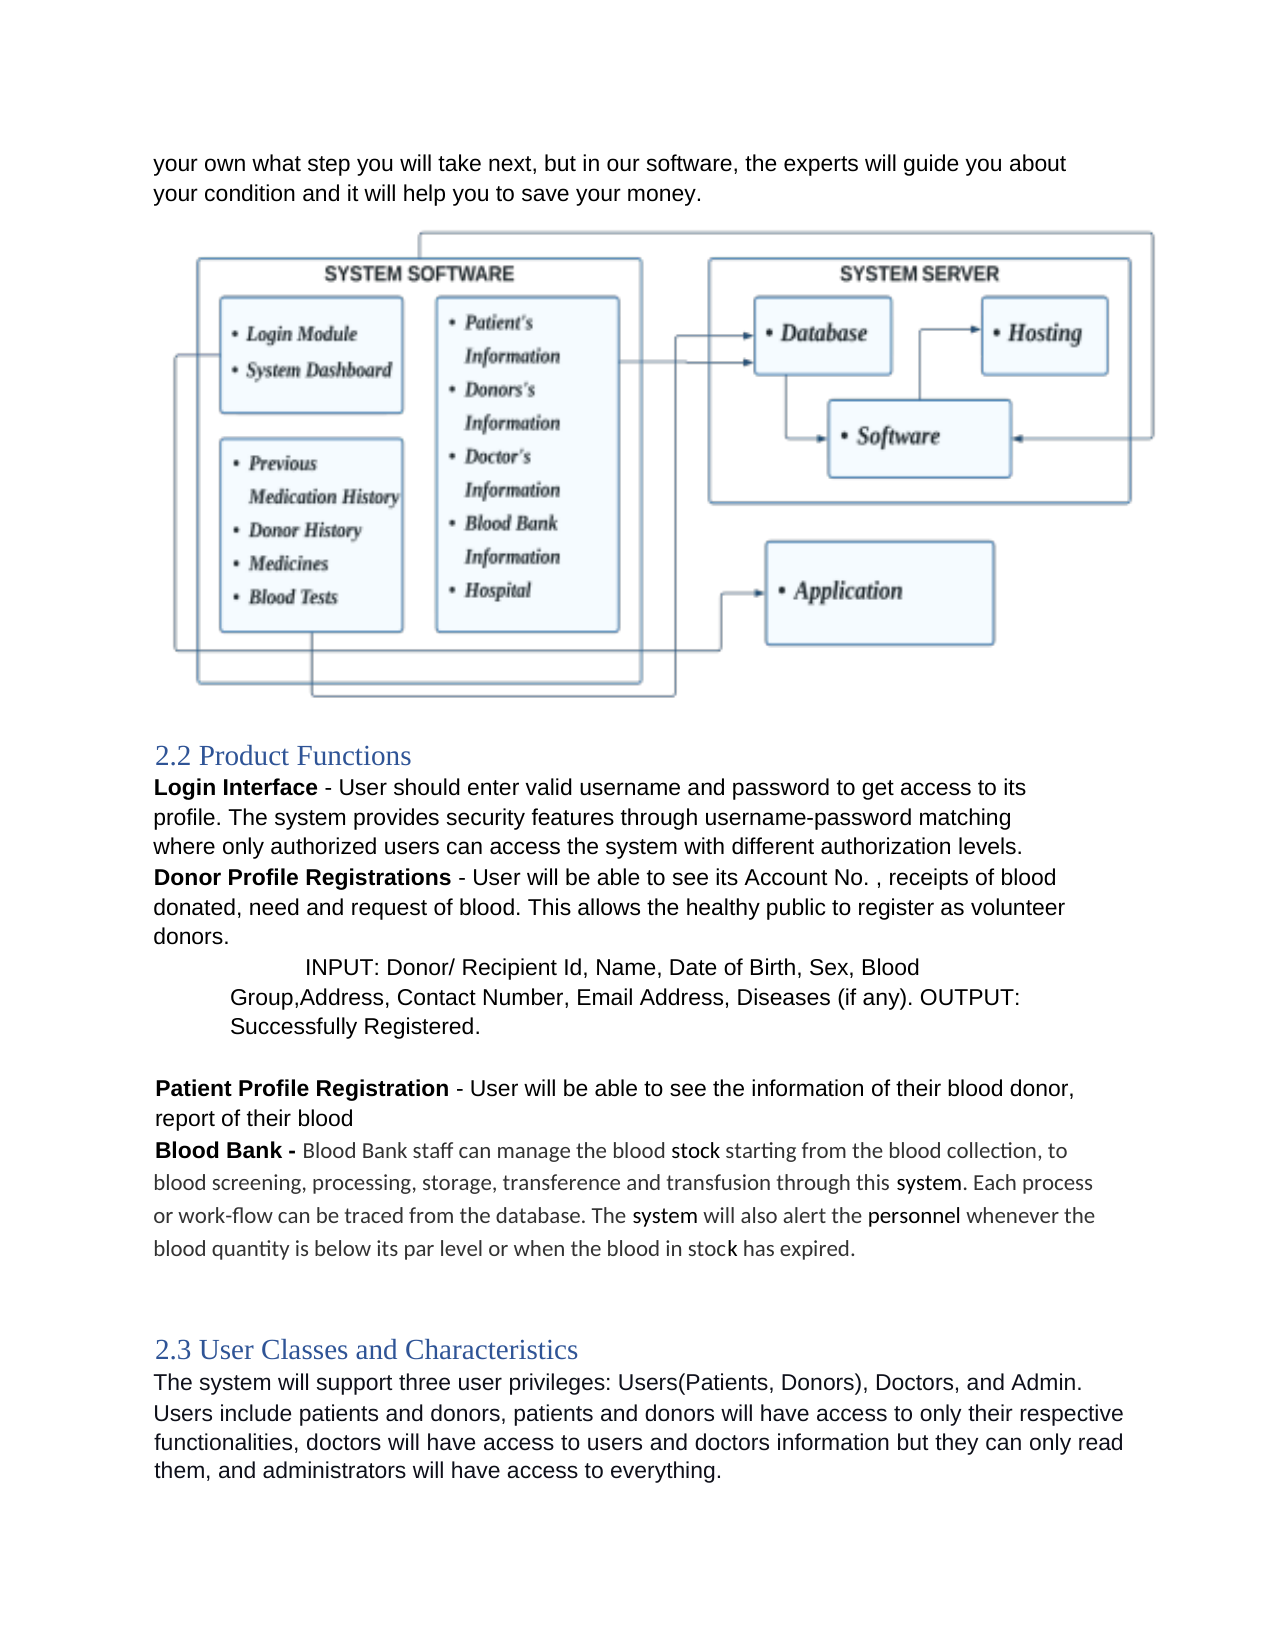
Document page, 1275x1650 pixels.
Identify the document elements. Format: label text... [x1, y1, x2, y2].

text Blood Bank - Blood Bank staff can manage the blood stock starting from the blood collection, to blood screening, processing, storage, transference and transfusion through this system. Each process or work-flow can be traced from the database. The system will also alert the personnel whenever the blood quantity is below its par level or when the blood in stock has expired. [153, 1136, 1108, 1262]
text The system will support three user privileges: Users(Patients, Donors), Doctors, and Admin. [153, 1369, 1125, 1395]
text Donor Profile Registrations - User will be able to see its Account No. , receipts of blood donated, need and request of blood. This allows the healthy public to register as volunteer donors. [153, 864, 1105, 949]
subtitle 2.2 Product Functions [155, 738, 1125, 771]
text INPUT: Donor/ Recipient Id, Name, Date of Birth, Sex, Blood Group,Address, Contact Number, Email Address, Diseases (if any). OUTPUT: Successfully Registered. [230, 954, 1059, 1039]
text Login Interface - User should enter valid username and password to get access to its profile. The system provides security features through username-password matching where only authorized users can access the system with different authorization levels. [153, 774, 1070, 860]
text Users include patients and donors, patients and donors will have access to only their respective functionalities, doctors will have access to users and doctors information but they can only read them, and administrators will have access to everything. [153, 1399, 1125, 1484]
text Patient Profile Registration - User will be able to see the information of their blood donor, report of their blood [155, 1075, 1105, 1131]
picture [153, 210, 1174, 723]
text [153, 150, 1105, 206]
subtitle 2.3 User Classes and Characteristics [155, 1332, 1125, 1366]
